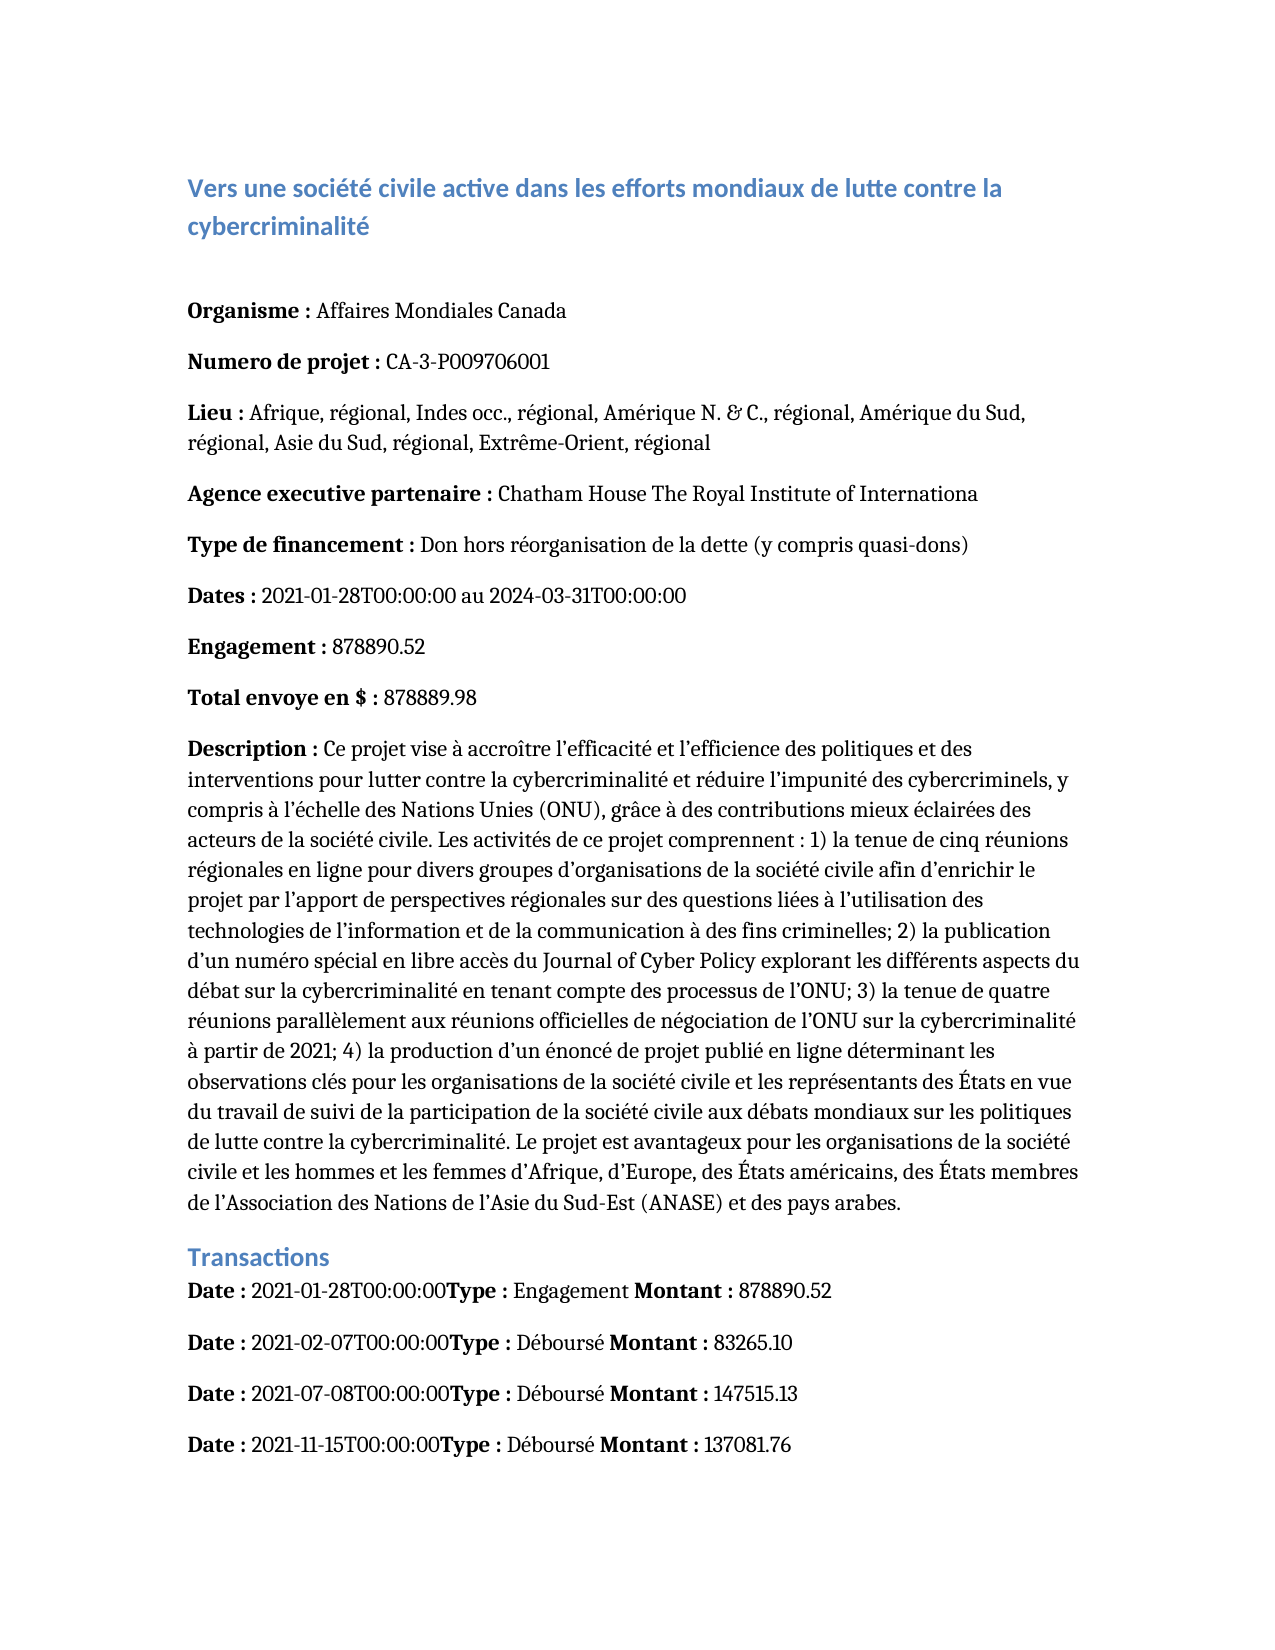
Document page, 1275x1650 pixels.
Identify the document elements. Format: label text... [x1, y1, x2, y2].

text Organisme : Affaires Mondiales Canada [187, 298, 1087, 324]
text Date : 2021-07-08T00:00:00Type : Déboursé Montant : 147515.13 [187, 1380, 1087, 1407]
text Total envoye en $ : 878889.98 [187, 685, 1087, 712]
subtitle Transactions [187, 1240, 1087, 1273]
text Date : 2021-02-07T00:00:00Type : Déboursé Montant : 83265.10 [187, 1329, 1087, 1356]
subtitle Vers une société civile active dans les efforts mondiaux de lutte contre la cybercriminalité [187, 171, 1087, 242]
text Dates : 2021-01-28T00:00:00 au 2024-03-31T00:00:00 [187, 583, 1087, 609]
text Date : 2021-11-15T00:00:00Type : Déboursé Montant : 137081.76 [187, 1431, 1087, 1458]
text Lieu : Afrique, régional, Indes occ., régional, Amérique N. & C., régional, Amérique du Sud, régional, Asie du Sud, régional, Extrême-Orient, régional [187, 400, 1087, 456]
text Agence executive partenaire : Chatham House The Royal Institute of Internationa [187, 481, 1087, 507]
text Description : Ce projet vise à accroître l’efficacité et l’efficience des politiques et des interventions pour lutter contre la cybercriminalité et réduire l’impunité des cybercriminels, y compris à l’échelle des Nations Unies (ONU), grâce à des contributions mieux éclairées des acteurs de la société civile. Les activités de ce projet comprennent : 1) la tenue de cinq réunions régionales en ligne pour divers groupes d’organisations de la société civile afin d’enrichir le projet par l’apport de perspectives régionales sur des questions liées à l’utilisation des technologies de l’information et de la communication à des fins criminelles; 2) la publication d’un numéro spécial en libre accès du Journal of Cyber Policy explorant les différents aspects du débat sur la cybercriminalité en tenant compte des processus de l’ONU; 3) la tenue de quatre réunions parallèlement aux réunions officielles de négociation de l’ONU sur la cybercriminalité à partir de 2021; 4) la production d’un énoncé de projet publié en ligne déterminant les observations clés pour les organisations de la société civile et les représentants des États en vue du travail de suivi de la participation de la société civile aux débats mondiaux sur les politiques de lutte contre la cybercriminalité. Le projet est avantageux pour les organisations de la société civile et les hommes et les femmes d’Afrique, d’Europe, des États américains, des États membres de l’Association des Nations de l’Asie du Sud-Est (ANASE) et des pays arabes. [187, 736, 1087, 1216]
text Numero de projet : CA-3-P009706001 [187, 349, 1087, 375]
text Engagement : 878890.52 [187, 634, 1087, 661]
text Date : 2021-01-28T00:00:00Type : Engagement Montant : 878890.52 [187, 1278, 1087, 1305]
text Type de financement : Don hors réorganisation de la dette (y compris quasi-dons) [187, 532, 1087, 558]
